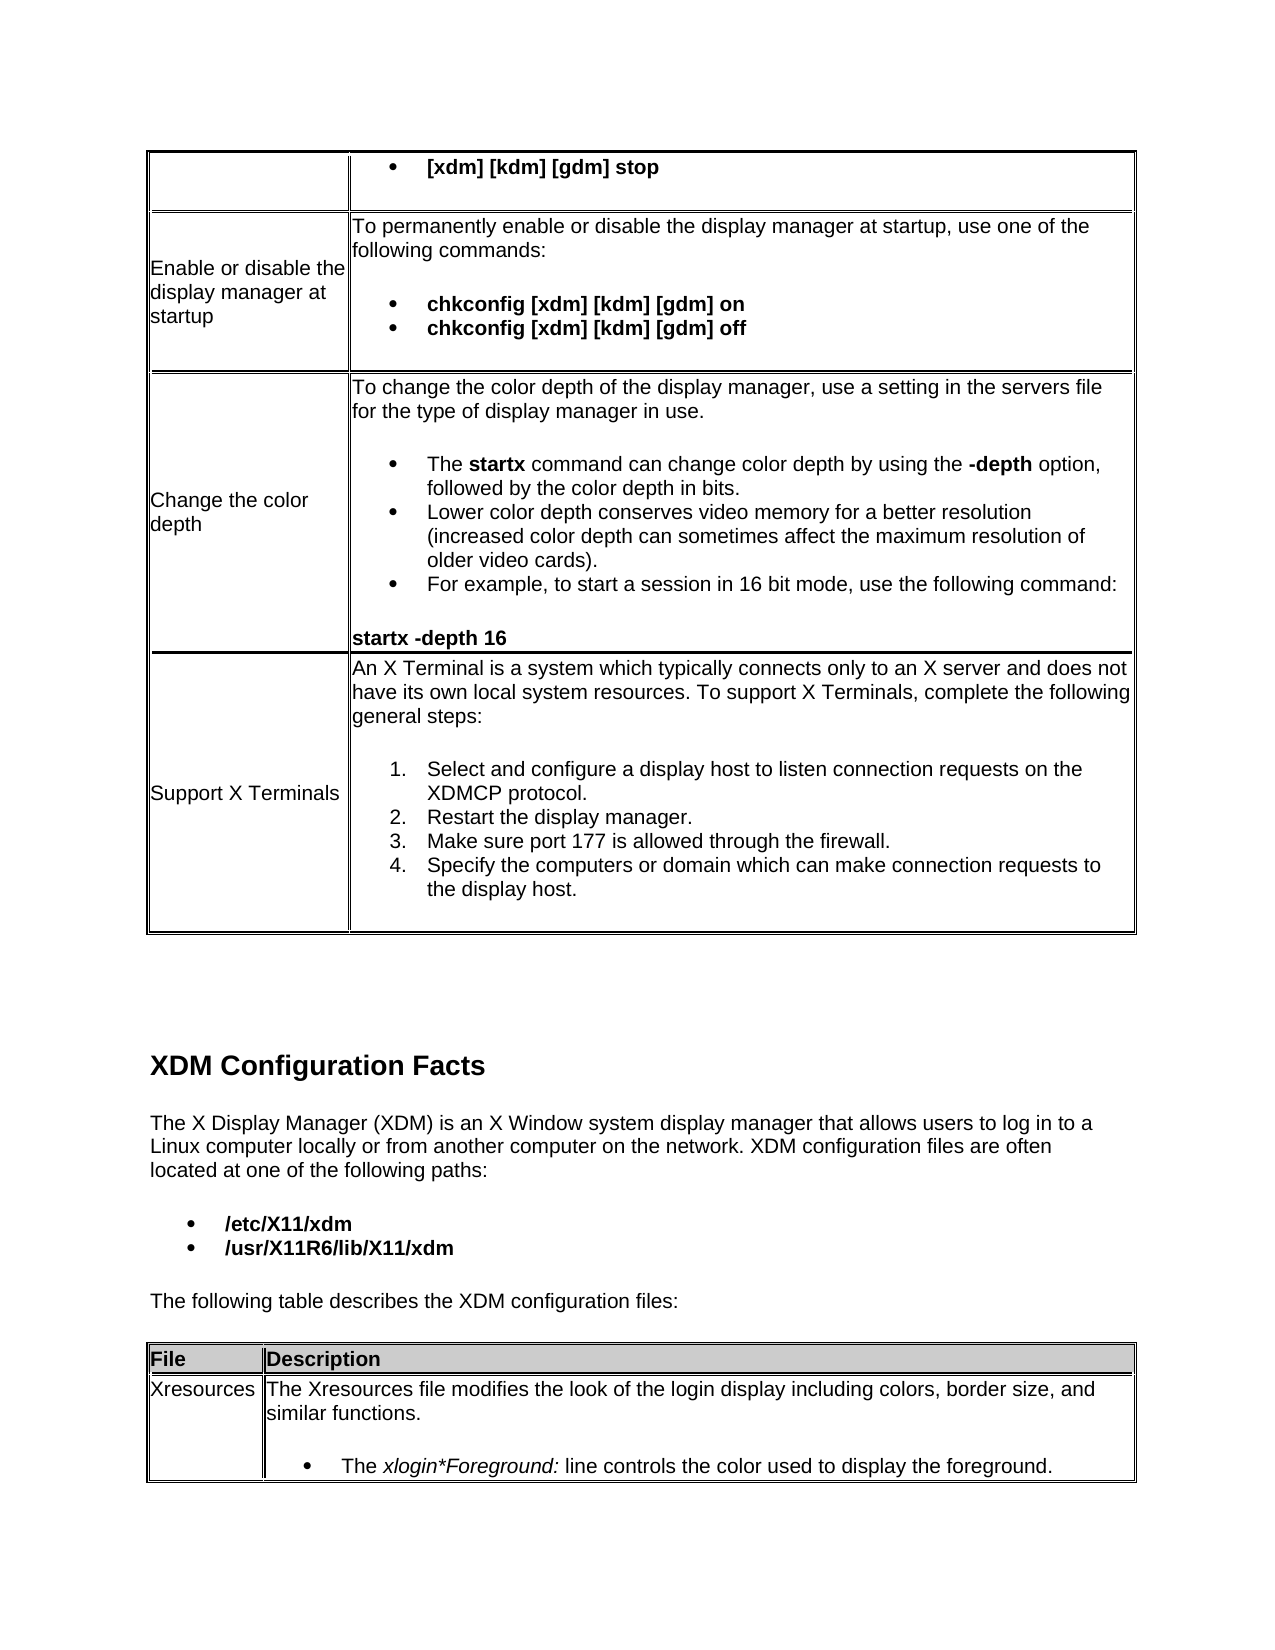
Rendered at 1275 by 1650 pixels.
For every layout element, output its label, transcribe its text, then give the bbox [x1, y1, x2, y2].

table_header Description [264, 1345, 1134, 1372]
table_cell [350, 153, 1134, 209]
text XDM Configuration Facts [150, 1049, 1125, 1081]
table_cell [264, 1372, 1134, 1480]
list /etc/X11/xdm [187, 1211, 1125, 1236]
table_cell Xresources [150, 1372, 264, 1480]
list /usr/X11R6/lib/X11/xdm [187, 1236, 1125, 1259]
table_cell An X Terminal is a system which typically connects only to an X server and does not have its own local system resources. To support X Terminals, complete the following general steps: Select and configure a display host to listen connection requests on the XDMCP protocol. Restart the display manager. Make sure port 177 is allowed through the firewall. Specify the computers or domain which can make connection requests to the display host. [350, 651, 1134, 931]
table_cell To permanently enable or disable the display manager at startup, use one of the following commands: chkconfig [xdm] [kdm] [gdm] on chkconfig [xdm] [kdm] [gdm] off [351, 210, 1134, 370]
text The following table describes the XDM configuration files: [150, 1289, 1125, 1313]
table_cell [150, 153, 349, 209]
text The X Display Manager (XDM) is an X Window system display manager that allows users to log in to a Linux computer locally or from another computer on the network. XDM configuration files are often located at one of the following paths: [150, 1110, 1125, 1182]
table_cell Enable or disable the display manager at startup [150, 210, 348, 370]
table_cell Change the color depth [150, 370, 348, 651]
table_cell To change the color depth of the display manager, use a setting in the servers file for the type of display manager in use. The startx command can change color depth by using the -depth option, followed by the color depth in bits. Lower color depth conserves video memory for a better resolution (increased color depth can sometimes affect the maximum resolution of older video cards). For example, to start a session in 16 bit mode, use the following command: startx -depth 16 [351, 370, 1134, 651]
table_cell Support X Terminals [150, 651, 349, 931]
table_header File [148, 1343, 264, 1372]
